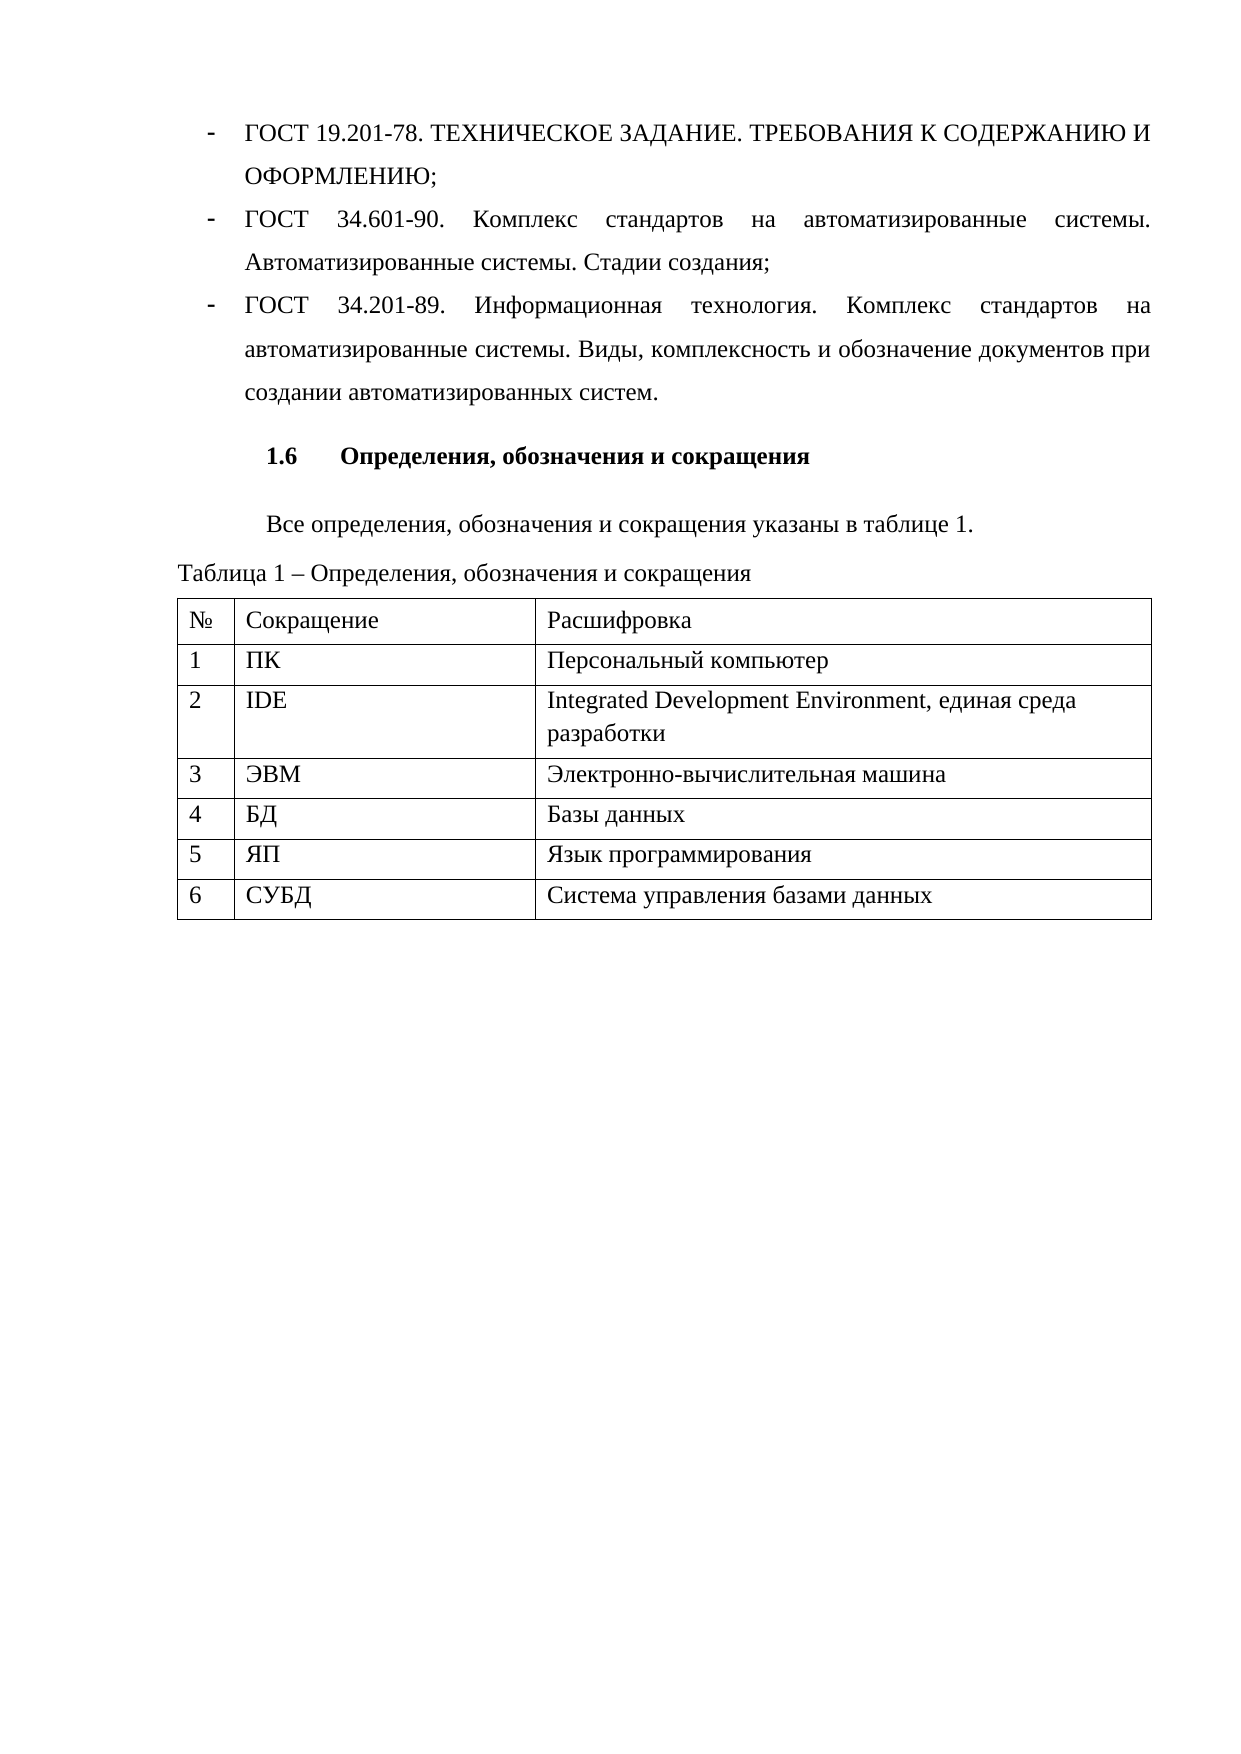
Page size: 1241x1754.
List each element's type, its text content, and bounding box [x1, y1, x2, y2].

table_cell 5 [178, 840, 234, 879]
list ГОСТ 34.601-90. Комплекс стандартов на автоматизированные системы. Автоматизированные системы. Стадии создания; [207, 204, 1152, 276]
table_cell БД [235, 799, 535, 838]
table_cell ПК [235, 645, 535, 684]
table_cell 3 [178, 759, 234, 798]
table_cell 2 [178, 686, 234, 758]
table_header № [178, 599, 234, 644]
text Все определения, обозначения и сокращения указаны в таблице 1. [177, 509, 1152, 538]
table_cell Язык программирования [536, 840, 1151, 879]
table_cell Базы данных [536, 799, 1151, 838]
table_cell ЯП [235, 840, 535, 879]
table_cell СУБД [235, 880, 535, 919]
table_header Расшифровка [536, 599, 1151, 644]
table_cell Integrated Development Environment, единая среда разработки [536, 686, 1151, 758]
table_cell 6 [178, 880, 234, 919]
list ГОСТ 19.201-78. ТЕХНИЧЕСКОЕ ЗАДАНИЕ. ТРЕБОВАНИЯ К СОДЕРЖАНИЮ И ОФОРМЛЕНИЮ; [207, 118, 1152, 190]
list ГОСТ 34.201-89. Информационная технология. Комплекс стандартов на автоматизированные системы. Виды, комплексность и обозначение документов при создании автоматизированных систем. [207, 291, 1152, 406]
table_cell 4 [178, 799, 234, 838]
subtitle Определения, обозначения и сокращения [177, 441, 1152, 469]
table_cell Электронно-вычислительная машина [536, 759, 1151, 798]
text Таблица 1 – Определения, обозначения и сокращения [177, 558, 1152, 587]
table_cell IDE [235, 686, 535, 758]
table_cell ЭВМ [235, 759, 535, 798]
table_cell 1 [178, 645, 234, 684]
table_header Сокращение [235, 599, 535, 644]
table_cell Система управления базами данных [536, 880, 1151, 919]
table_cell Персональный компьютер [536, 645, 1151, 684]
